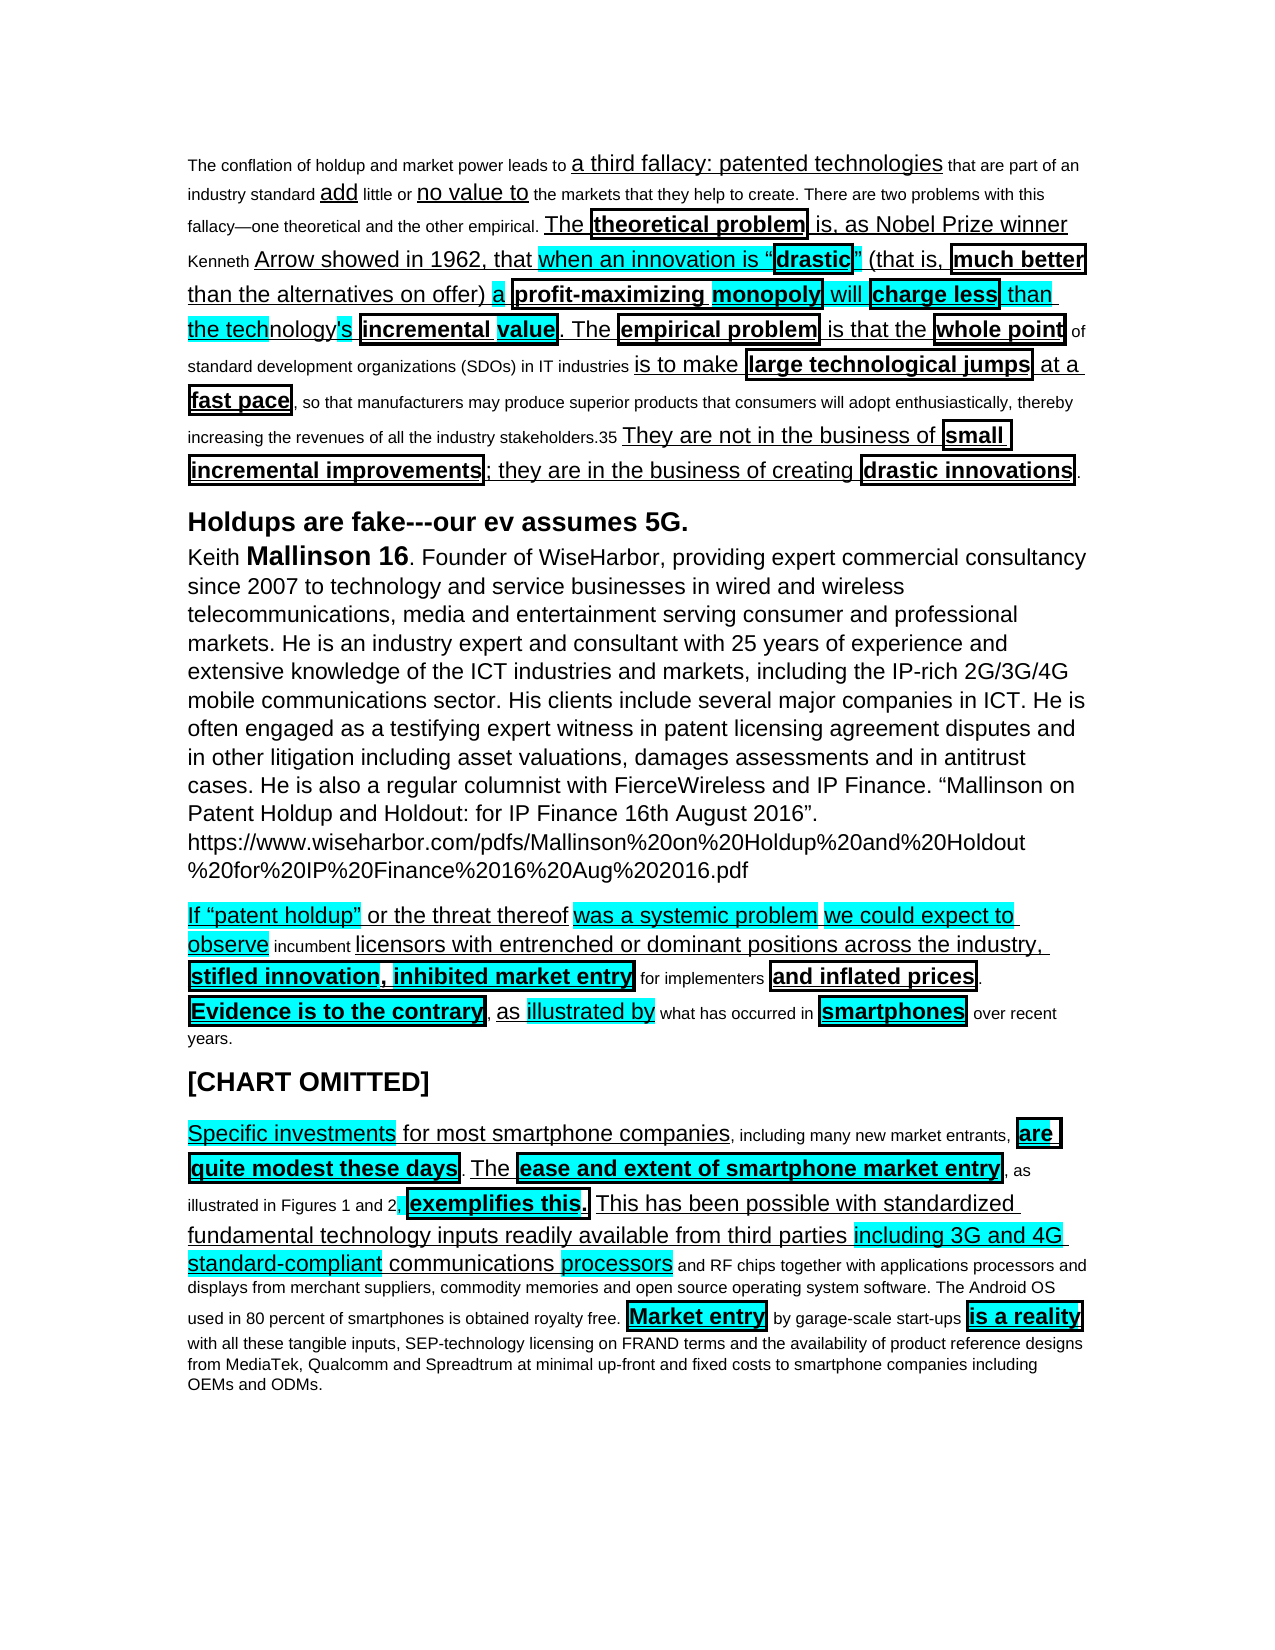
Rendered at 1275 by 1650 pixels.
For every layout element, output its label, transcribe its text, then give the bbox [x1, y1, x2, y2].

text [CHART OMITTED] [187, 1066, 1087, 1097]
text Keith Mallinson 16. Founder of WiseHarbor, providing expert commercial consultancy since 2007 to technology and service businesses in wired and wireless telecommunications, media and entertainment serving consumer and professional markets. He is an industry expert and consultant with 25 years of experience and extensive knowledge of the ICT industries and markets, including the IP-rich 2G/3G/4G mobile communications sector. His clients include several major companies in ICT. He is often engaged as a testifying expert witness in patent licensing agreement disputes and in other litigation including asset valuations, damages assessments and in antitrust cases. He is also a regular columnist with FierceWireless and IP Finance. “Mallinson on Patent Holdup and Holdout: for IP Finance 16th August 2016”. https://www.wiseharbor.com/pdfs/Mallinson%20on%20Holdup%20and%20Holdout%20for%20IP%20Finance%2016%20Aug%202016.pdf [187, 539, 1087, 883]
subtitle Holdups are fake---our ev assumes 5G. [187, 506, 1087, 537]
text The conflation of holdup and market power leads to a third fallacy: patented technologies that are part of an industry standard add little or no value to the markets that they help to create. There are two problems with this fallacy—one theoretical and the other empirical. The theoretical problem is, as Nobel Prize winner Kenneth Arrow showed in 1962, that when an innovation is “drastic” (that is, much better than the alternatives on offer) a profit-maximizing monopoly will charge less than the technology's incremental value. The empirical problem is that the whole point of standard development organizations (SDOs) in IT industries is to make large technological jumps at a fast pace, so that manufacturers may produce superior products that consumers will adopt enthusiastically, thereby increasing the revenues of all the industry stakeholders.35 They are not in the business of small incremental improvements; they are in the business of creating drastic innovations. [187, 150, 1087, 486]
text Specific investments for most smartphone companies, including many new market entrants, are quite modest these days. The ease and extent of smartphone market entry, as illustrated in Figures 1 and 2, exemplifies this. This has been possible with standardized fundamental technology inputs readily available from third parties including 3G and 4G standard-compliant communications processors and RF chips together with applications processors and displays from merchant suppliers, commodity memories and open source operating system software. The Android OS used in 80 percent of smartphones is obtained royalty free. Market entry by garage-scale start-ups is a reality with all these tangible inputs, SEP-technology licensing on FRAND terms and the availability of product reference designs from MediaTek, Qualcomm and Spreadtrum at minimal up-front and fixed costs to smartphone companies including OEMs and ODMs. [187, 1117, 1087, 1394]
text If “patent holdup” or the threat thereof was a systemic problem we could expect to observe incumbent licensors with entrenched or dominant positions across the industry, stifled innovation, inhibited market entry for implementers and inflated prices. Evidence is to the contrary, as illustrated by what has occurred in smartphones over recent years. [187, 902, 1087, 1048]
